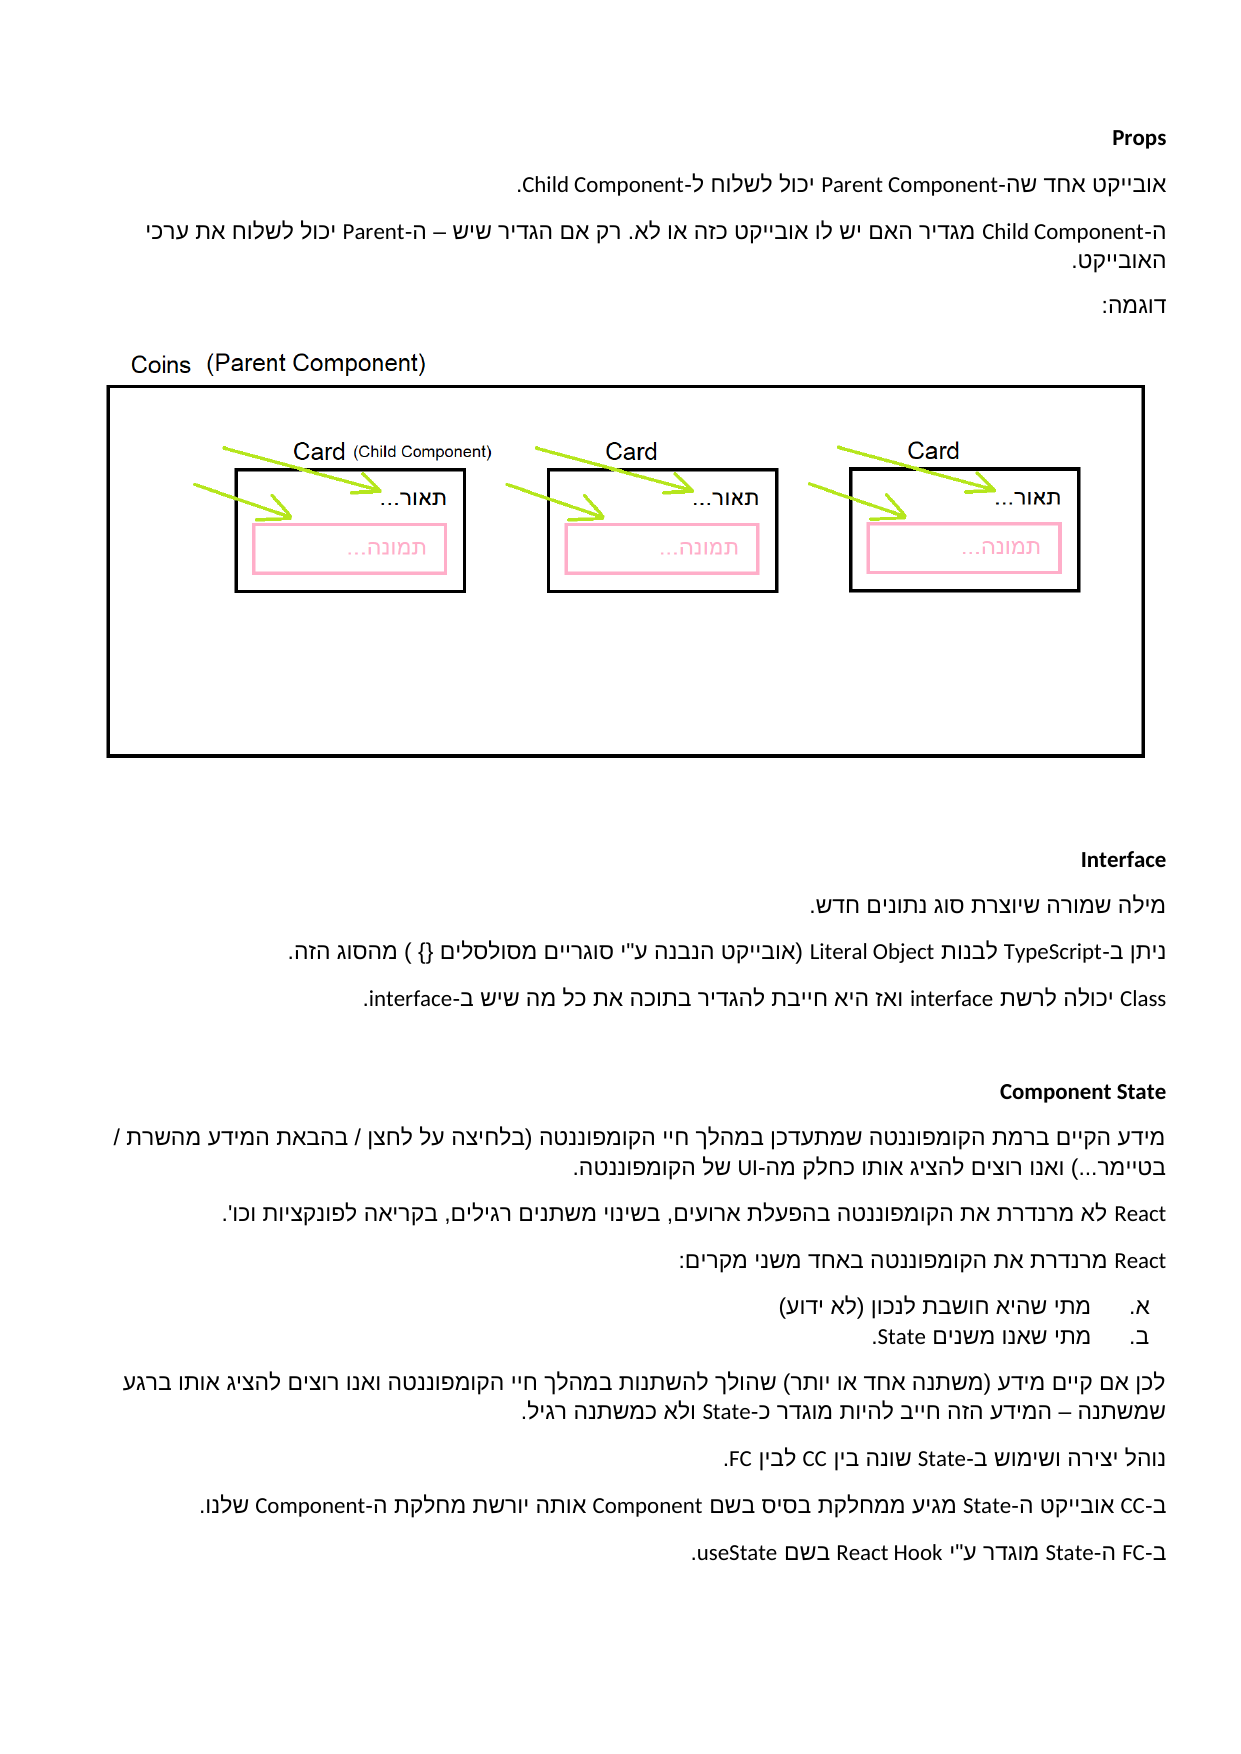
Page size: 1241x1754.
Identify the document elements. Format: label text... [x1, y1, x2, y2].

list מתי שהיא חושבת לנכון (לא ידוע) [89, 1293, 1129, 1320]
text דוגמה: [89, 292, 1167, 319]
text מילה שמורה שיוצרת סוג נתונים חדש. [89, 892, 1167, 918]
text מידע הקיים ברמת הקומפוננטה שמתעדכן במהלך חיי הקומפוננטה (בלחיצה על לחצן / בהבאת המידע מהשרת / בטיימר...) ואנו רוצים להציג אותו כחלק מה-UI של הקומפוננטה. [89, 1124, 1167, 1181]
text לכן אם קיים מידע (משתנה אחד או יותר) שהולך להשתנות במהלך חיי הקומפוננטה ואנו רוצים להציג אותו ברגע שמשתנה – המידע הזה חייב להיות מוגדר כ-State ולא כמשתנה רגיל. [89, 1369, 1167, 1425]
text React לא מרנדרת את הקומפוננטה בהפעלת ארועים, בשינוי משתנים רגילים, בקריאה לפונקציות וכו'. [89, 1199, 1167, 1228]
text React מרנדרת את הקומפוננטה באחד משני מקרים: [89, 1246, 1167, 1274]
text ב-CC אובייקט ה-State מגיע ממחלקת בסיס בשם Component אותה יורשת מחלקת ה-Component שלנו. [89, 1491, 1167, 1519]
text Class יכולה לרשת interface ואז היא חייבת להגדיר בתוכה את כל מה שיש ב-interface. [89, 984, 1167, 1012]
text Props [89, 123, 1167, 151]
text Component State [89, 1077, 1167, 1105]
text ב-FC ה-State מוגדר ע"י React Hook בשם useState. [89, 1538, 1167, 1566]
picture [88, 337, 1167, 779]
text נוהל יצירה ושימוש ב-State שונה בין CC לבין FC. [89, 1444, 1167, 1472]
text ה-Child Component מגדיר האם יש לו אובייקט כזה או לא. רק אם הגדיר שיש – ה-Parent יכול לשלוח את ערכי האובייקט. [89, 217, 1167, 273]
list מתי שאנו משנים State. [89, 1322, 1129, 1350]
text אובייקט אחד שה-Parent Component יכול לשלוח ל-Child Component. [89, 170, 1167, 198]
text ניתן ב-TypeScript לבנות Literal Object (אובייקט הנבנה ע"י סוגריים מסולסלים {} ) מהסוג הזה. [89, 937, 1167, 965]
text Interface [89, 845, 1167, 873]
